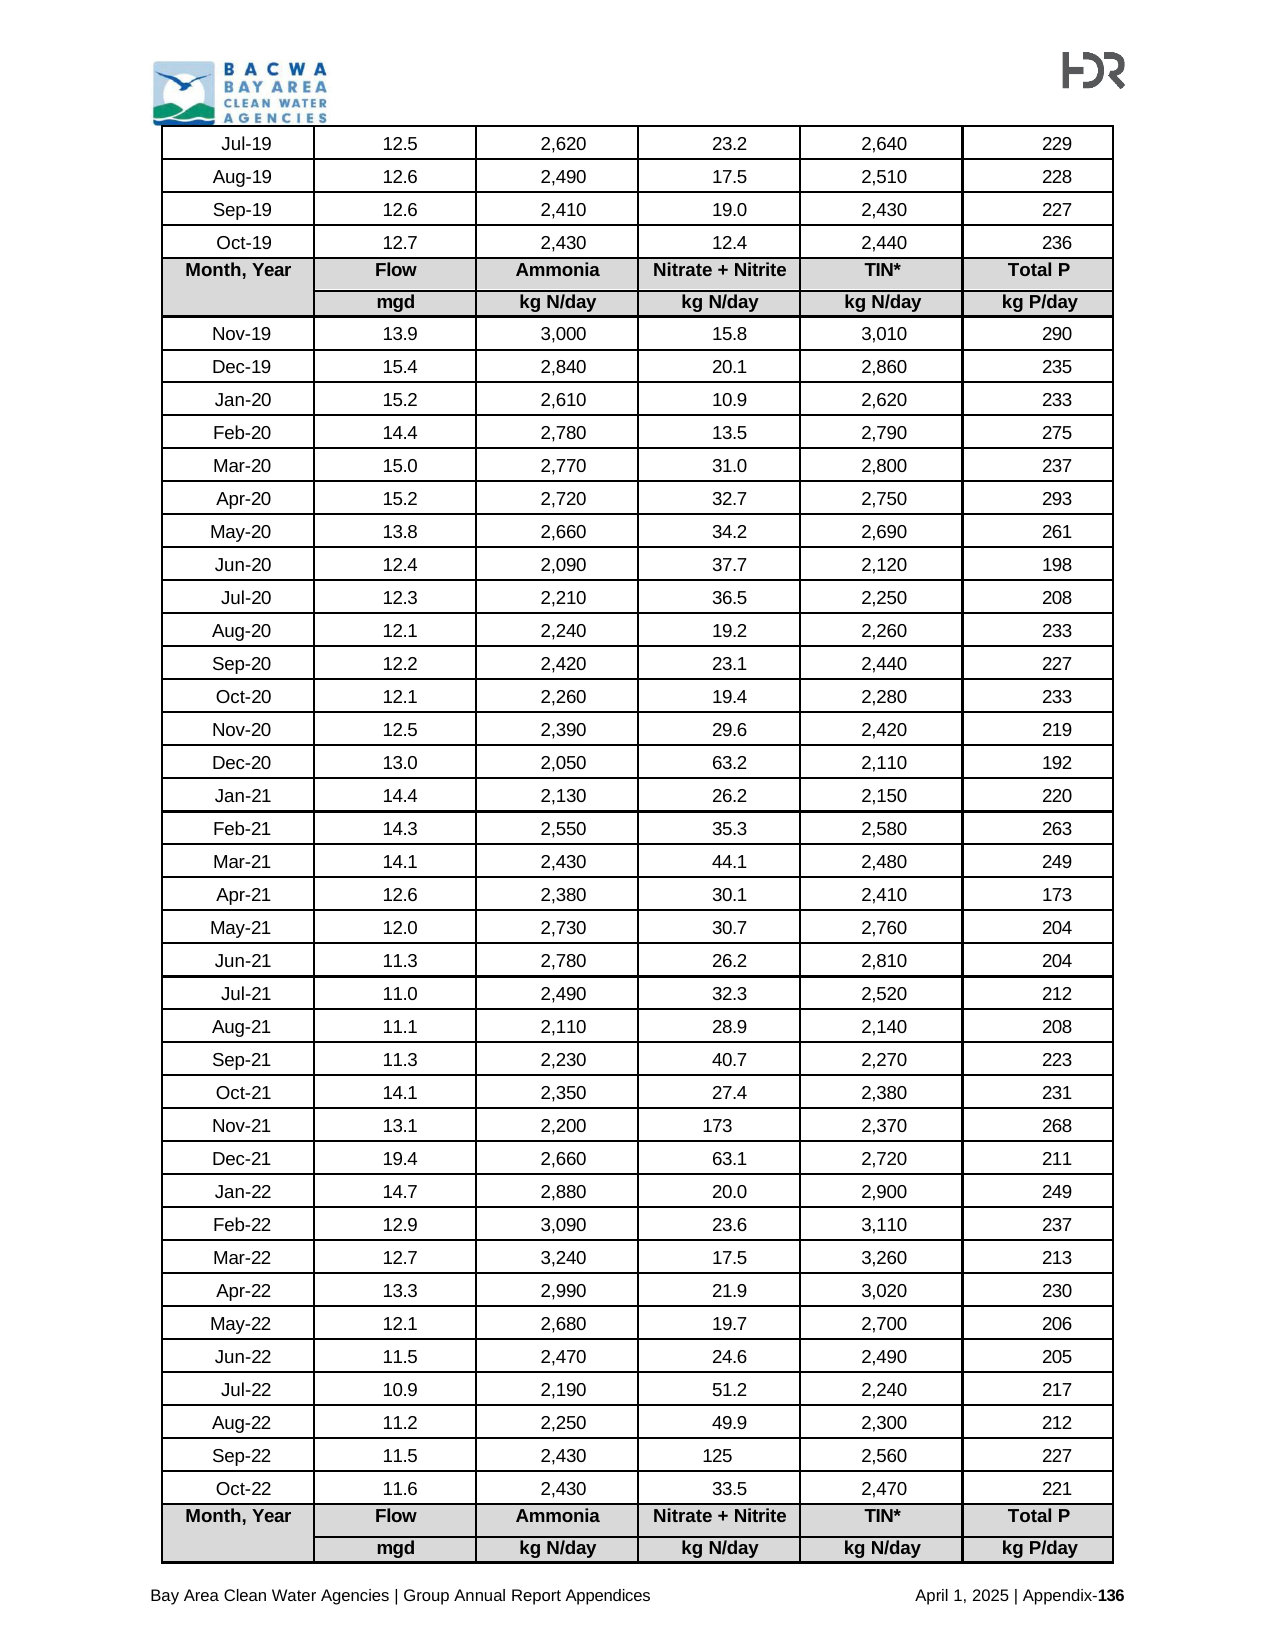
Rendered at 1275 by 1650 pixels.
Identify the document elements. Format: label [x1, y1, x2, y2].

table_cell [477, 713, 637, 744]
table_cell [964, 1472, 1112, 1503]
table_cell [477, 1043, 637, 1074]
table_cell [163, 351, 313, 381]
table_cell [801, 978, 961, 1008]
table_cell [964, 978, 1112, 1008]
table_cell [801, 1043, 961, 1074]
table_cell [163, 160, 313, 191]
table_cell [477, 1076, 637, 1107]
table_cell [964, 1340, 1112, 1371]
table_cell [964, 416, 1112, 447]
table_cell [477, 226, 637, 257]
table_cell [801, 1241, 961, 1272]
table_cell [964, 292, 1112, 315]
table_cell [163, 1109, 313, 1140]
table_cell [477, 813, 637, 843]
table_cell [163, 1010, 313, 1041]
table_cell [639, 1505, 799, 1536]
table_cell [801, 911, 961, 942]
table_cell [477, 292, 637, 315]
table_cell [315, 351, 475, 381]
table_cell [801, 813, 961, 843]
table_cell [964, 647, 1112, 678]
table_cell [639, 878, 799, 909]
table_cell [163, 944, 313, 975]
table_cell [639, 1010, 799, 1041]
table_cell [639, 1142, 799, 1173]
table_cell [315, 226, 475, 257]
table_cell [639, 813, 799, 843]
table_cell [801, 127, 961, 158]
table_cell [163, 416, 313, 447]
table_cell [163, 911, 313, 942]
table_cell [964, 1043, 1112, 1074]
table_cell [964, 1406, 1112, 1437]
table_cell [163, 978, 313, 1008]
picture [150, 60, 333, 126]
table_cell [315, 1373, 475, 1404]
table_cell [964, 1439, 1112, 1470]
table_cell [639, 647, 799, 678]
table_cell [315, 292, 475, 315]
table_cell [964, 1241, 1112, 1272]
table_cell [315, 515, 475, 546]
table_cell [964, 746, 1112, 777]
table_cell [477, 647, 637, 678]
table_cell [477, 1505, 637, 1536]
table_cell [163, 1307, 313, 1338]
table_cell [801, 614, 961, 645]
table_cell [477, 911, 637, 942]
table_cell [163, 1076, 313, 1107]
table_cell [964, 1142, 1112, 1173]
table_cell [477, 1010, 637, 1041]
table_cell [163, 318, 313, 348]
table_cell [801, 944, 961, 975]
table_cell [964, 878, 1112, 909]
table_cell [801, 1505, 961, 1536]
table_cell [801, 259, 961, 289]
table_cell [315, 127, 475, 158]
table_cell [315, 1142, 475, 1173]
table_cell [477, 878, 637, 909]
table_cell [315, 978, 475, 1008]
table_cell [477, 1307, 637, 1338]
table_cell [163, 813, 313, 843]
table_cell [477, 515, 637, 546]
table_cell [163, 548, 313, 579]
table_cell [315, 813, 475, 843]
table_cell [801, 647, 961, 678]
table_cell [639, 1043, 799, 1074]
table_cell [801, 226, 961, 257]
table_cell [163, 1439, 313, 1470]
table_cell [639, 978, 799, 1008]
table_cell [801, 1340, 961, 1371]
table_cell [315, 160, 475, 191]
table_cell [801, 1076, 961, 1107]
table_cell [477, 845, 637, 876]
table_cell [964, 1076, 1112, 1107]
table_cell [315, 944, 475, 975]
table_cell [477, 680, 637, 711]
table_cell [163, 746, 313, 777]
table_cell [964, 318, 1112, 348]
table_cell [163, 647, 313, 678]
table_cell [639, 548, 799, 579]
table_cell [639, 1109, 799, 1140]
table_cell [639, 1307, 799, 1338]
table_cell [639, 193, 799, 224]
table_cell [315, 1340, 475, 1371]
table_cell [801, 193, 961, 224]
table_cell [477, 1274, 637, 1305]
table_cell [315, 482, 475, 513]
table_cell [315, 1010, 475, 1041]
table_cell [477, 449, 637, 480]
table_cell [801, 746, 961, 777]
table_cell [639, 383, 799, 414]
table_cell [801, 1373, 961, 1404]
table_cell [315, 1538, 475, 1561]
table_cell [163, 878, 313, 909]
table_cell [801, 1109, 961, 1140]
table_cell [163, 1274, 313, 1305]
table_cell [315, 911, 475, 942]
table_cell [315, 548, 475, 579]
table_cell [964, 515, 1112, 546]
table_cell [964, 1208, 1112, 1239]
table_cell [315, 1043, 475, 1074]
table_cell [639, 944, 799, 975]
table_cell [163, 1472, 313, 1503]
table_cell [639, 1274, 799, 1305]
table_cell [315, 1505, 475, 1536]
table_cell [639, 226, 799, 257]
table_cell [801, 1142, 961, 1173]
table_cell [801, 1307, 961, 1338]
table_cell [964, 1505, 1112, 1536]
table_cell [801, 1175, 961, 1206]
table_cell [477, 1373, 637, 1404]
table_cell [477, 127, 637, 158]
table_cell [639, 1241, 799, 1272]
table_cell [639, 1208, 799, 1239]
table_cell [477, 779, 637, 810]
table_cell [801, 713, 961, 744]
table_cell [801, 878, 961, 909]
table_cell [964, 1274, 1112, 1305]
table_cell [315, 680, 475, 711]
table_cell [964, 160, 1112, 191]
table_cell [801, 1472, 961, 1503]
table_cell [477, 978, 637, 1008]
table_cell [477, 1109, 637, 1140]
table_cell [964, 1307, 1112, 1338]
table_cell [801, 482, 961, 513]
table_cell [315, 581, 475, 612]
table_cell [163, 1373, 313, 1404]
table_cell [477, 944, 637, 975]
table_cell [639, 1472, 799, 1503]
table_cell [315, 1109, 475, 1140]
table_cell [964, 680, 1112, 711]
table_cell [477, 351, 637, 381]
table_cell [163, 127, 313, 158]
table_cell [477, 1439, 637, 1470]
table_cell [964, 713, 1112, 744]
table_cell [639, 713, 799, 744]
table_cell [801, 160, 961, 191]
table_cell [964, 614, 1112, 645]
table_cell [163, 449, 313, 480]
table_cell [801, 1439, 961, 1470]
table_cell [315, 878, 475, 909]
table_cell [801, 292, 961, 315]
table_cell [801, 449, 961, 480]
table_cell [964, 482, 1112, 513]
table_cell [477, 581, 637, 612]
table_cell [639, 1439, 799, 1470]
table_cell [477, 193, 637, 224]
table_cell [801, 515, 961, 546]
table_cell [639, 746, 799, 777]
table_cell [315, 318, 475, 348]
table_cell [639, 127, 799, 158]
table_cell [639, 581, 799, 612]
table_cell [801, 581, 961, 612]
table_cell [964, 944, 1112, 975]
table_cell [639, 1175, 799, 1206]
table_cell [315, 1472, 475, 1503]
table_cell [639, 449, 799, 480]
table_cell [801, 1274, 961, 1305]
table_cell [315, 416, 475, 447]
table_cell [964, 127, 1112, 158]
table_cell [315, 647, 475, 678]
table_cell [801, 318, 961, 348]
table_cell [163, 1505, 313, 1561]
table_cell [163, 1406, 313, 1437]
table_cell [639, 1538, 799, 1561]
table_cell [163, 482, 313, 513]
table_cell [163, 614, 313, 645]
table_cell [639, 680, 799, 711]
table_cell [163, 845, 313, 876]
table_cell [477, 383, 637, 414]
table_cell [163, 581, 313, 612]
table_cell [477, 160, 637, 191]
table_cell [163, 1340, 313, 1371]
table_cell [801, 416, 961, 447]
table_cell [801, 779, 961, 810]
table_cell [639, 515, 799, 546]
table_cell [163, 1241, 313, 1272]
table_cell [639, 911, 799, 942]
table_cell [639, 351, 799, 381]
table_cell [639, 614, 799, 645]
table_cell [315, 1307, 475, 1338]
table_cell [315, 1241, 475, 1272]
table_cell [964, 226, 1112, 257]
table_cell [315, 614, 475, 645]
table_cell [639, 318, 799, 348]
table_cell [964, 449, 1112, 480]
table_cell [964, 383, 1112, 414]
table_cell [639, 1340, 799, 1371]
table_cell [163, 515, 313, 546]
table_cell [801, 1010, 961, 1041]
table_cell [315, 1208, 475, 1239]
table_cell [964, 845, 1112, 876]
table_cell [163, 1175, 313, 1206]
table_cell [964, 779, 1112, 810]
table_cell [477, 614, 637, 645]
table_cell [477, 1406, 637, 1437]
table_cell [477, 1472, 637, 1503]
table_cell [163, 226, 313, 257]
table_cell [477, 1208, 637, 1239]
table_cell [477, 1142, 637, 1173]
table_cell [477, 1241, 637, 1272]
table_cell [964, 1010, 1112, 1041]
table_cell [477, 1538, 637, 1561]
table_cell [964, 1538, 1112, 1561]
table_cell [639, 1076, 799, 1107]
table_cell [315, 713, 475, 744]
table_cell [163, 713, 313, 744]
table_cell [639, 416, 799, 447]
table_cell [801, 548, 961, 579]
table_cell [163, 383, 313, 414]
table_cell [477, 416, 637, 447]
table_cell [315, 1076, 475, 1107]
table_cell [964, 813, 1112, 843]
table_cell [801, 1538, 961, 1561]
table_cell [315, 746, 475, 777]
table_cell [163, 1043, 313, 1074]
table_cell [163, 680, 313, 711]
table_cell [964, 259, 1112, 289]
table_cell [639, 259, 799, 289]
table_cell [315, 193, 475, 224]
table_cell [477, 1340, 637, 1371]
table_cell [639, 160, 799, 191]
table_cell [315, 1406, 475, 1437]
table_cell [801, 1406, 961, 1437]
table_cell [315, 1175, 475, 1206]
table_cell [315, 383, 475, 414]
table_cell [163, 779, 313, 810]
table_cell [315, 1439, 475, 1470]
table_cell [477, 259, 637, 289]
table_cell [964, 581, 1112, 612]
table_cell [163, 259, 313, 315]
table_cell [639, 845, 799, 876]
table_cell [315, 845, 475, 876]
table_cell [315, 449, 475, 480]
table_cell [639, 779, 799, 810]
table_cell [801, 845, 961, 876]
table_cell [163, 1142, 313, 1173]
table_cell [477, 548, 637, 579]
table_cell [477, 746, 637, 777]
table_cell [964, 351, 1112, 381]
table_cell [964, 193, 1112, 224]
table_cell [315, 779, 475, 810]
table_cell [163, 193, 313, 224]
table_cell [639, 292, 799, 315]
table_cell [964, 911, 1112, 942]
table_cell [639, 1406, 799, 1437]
picture [1062, 52, 1125, 89]
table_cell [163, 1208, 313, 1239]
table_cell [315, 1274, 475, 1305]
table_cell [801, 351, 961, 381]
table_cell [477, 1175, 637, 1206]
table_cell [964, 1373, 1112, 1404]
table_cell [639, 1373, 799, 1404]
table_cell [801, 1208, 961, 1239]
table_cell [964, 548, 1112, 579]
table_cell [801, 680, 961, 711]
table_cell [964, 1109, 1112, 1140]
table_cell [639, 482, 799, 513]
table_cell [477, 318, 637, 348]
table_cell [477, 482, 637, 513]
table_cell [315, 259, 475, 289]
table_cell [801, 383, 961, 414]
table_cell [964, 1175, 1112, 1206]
